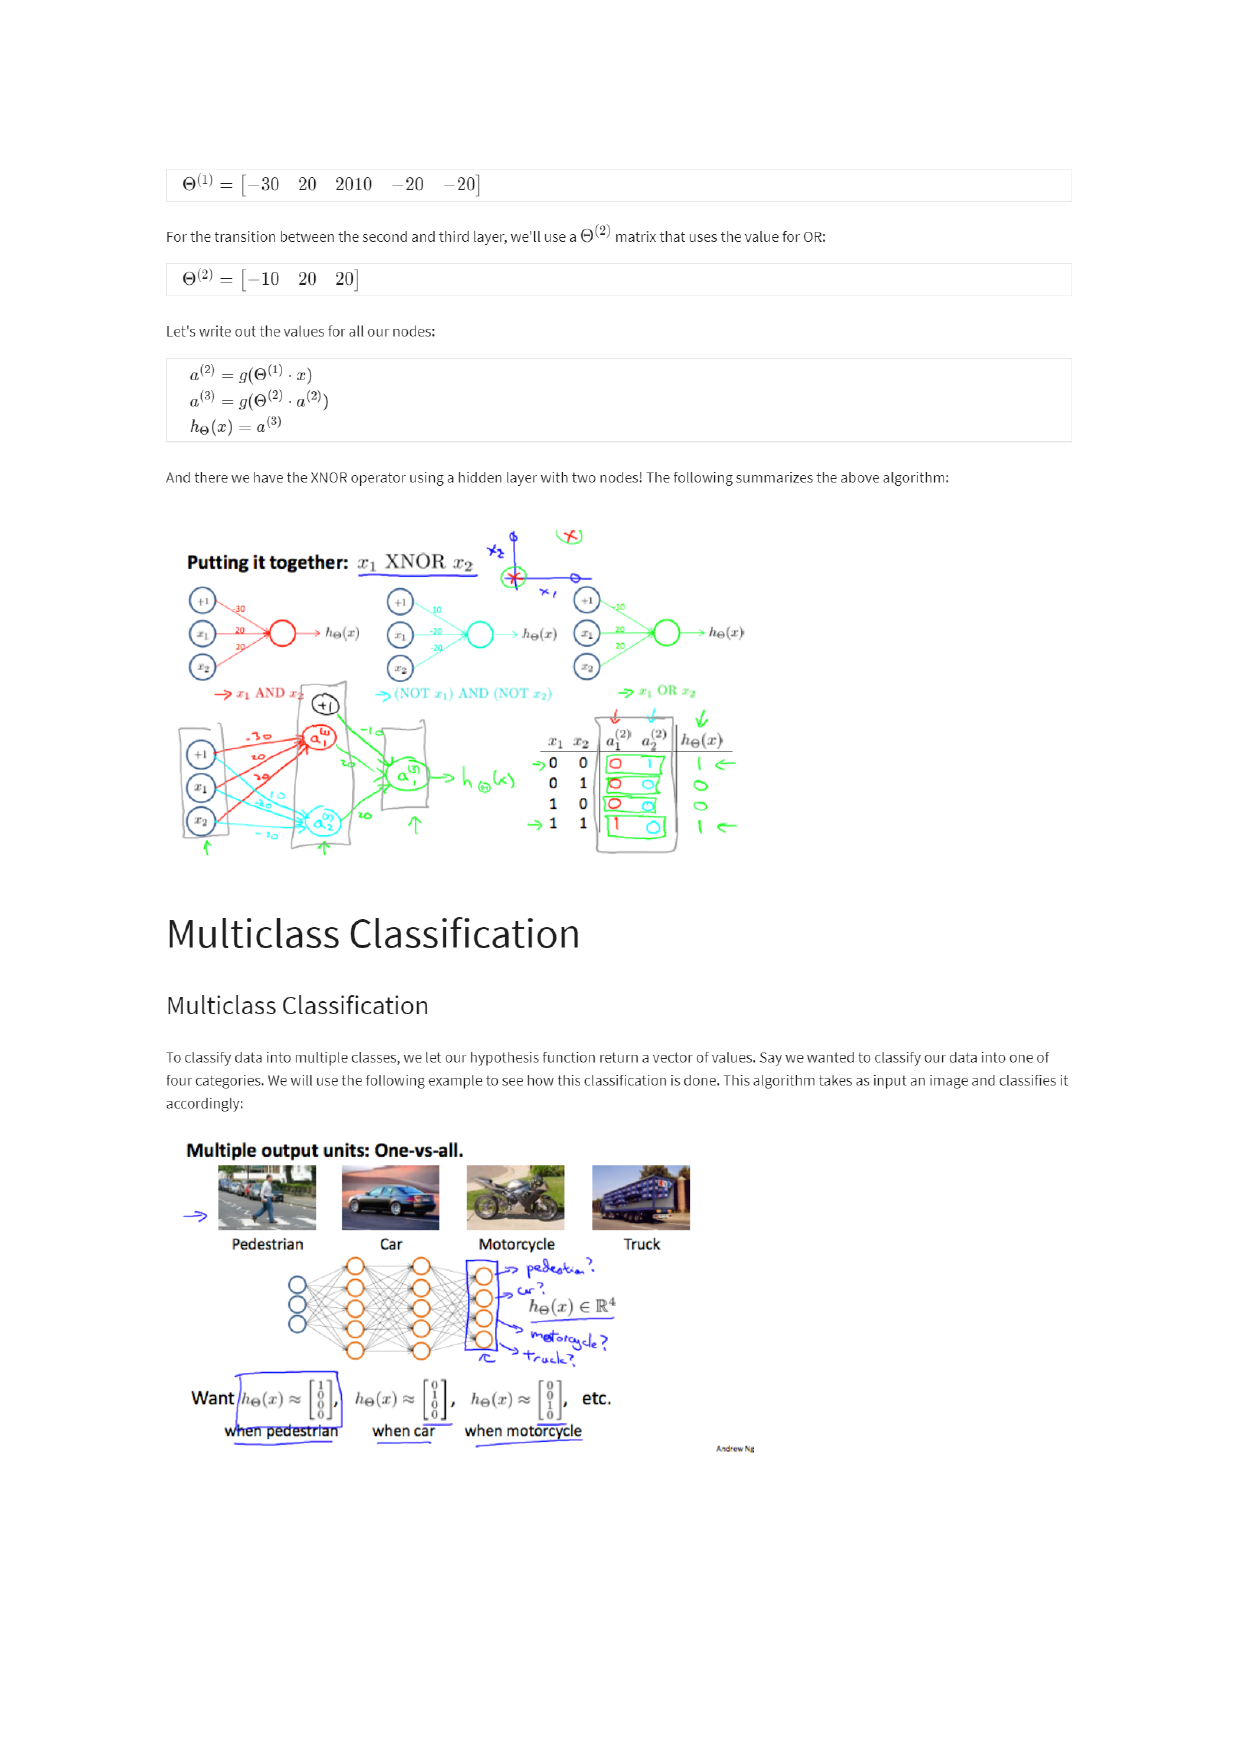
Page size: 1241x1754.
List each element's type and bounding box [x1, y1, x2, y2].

picture [150, 150, 1091, 503]
picture [150, 902, 1091, 1459]
picture [150, 521, 1091, 884]
